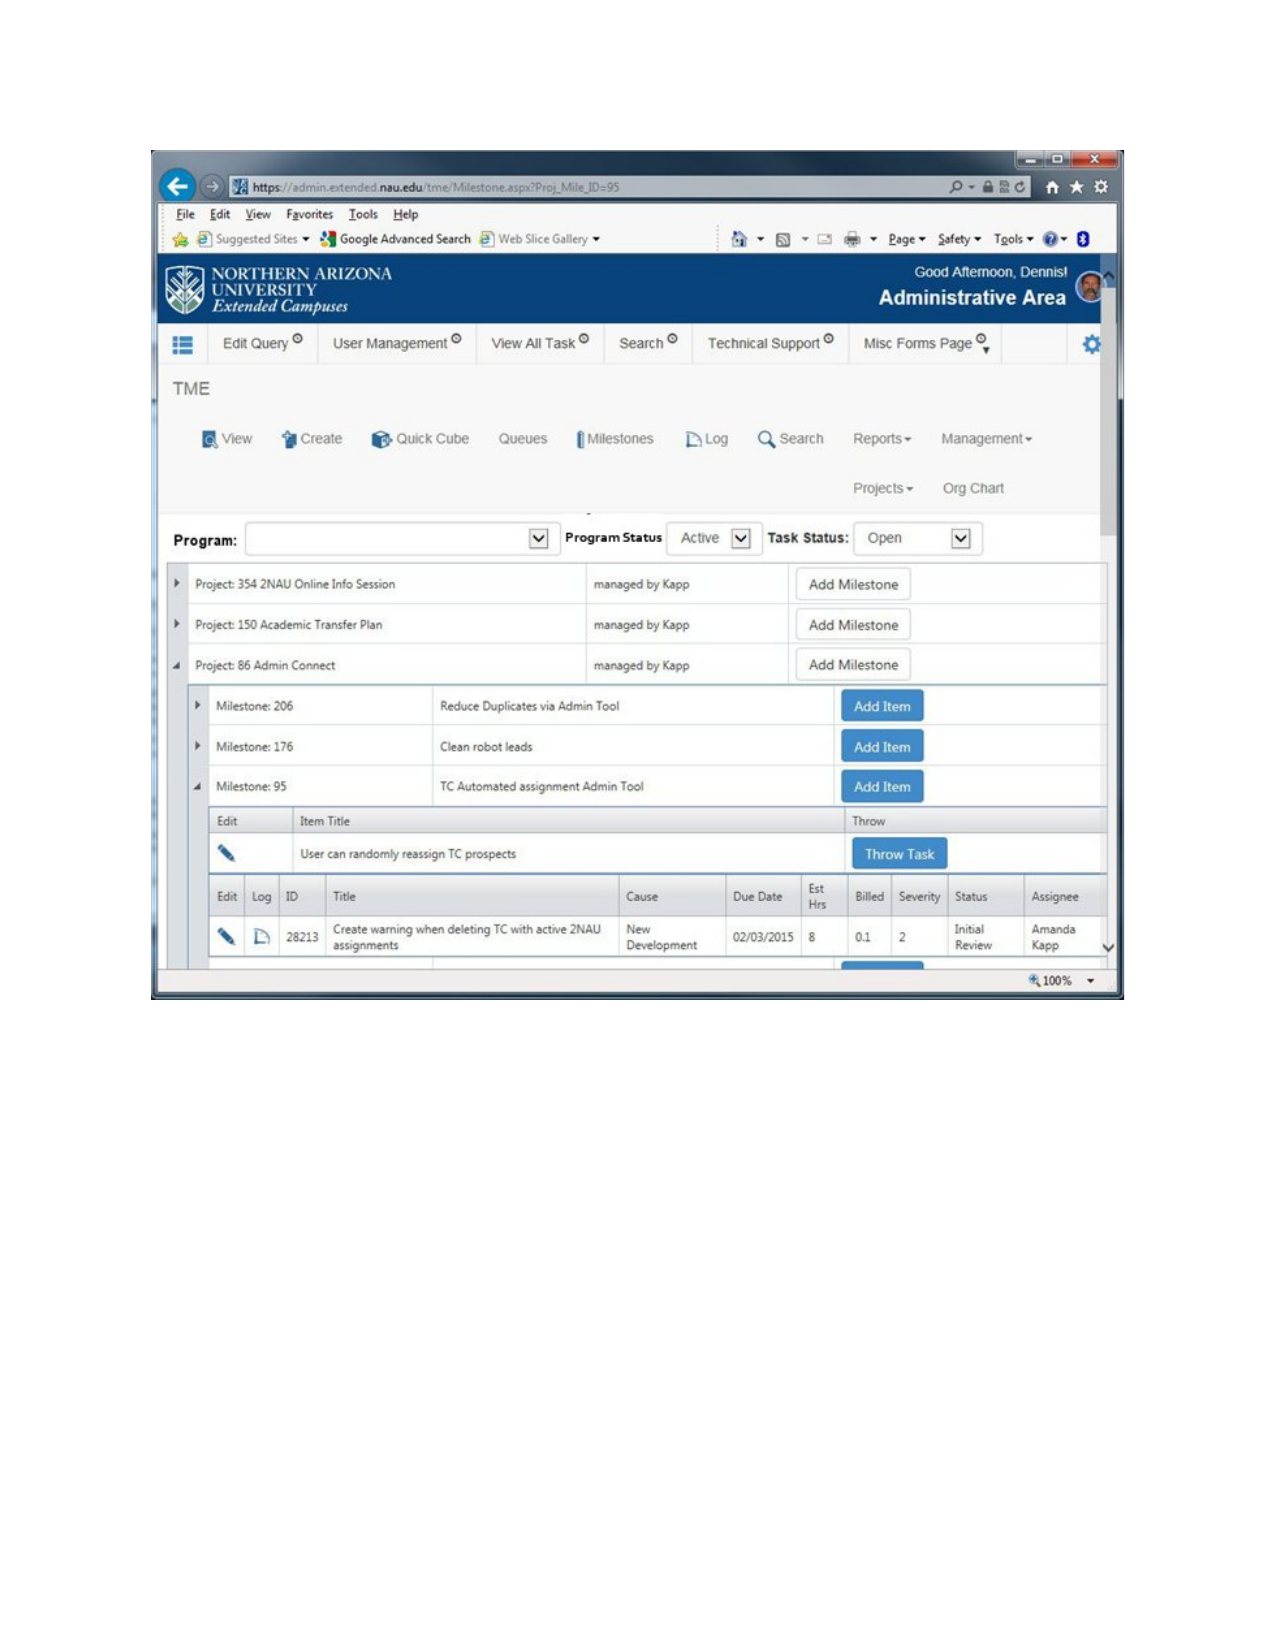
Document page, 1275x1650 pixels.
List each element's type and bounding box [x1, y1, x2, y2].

picture [151, 150, 1125, 1000]
